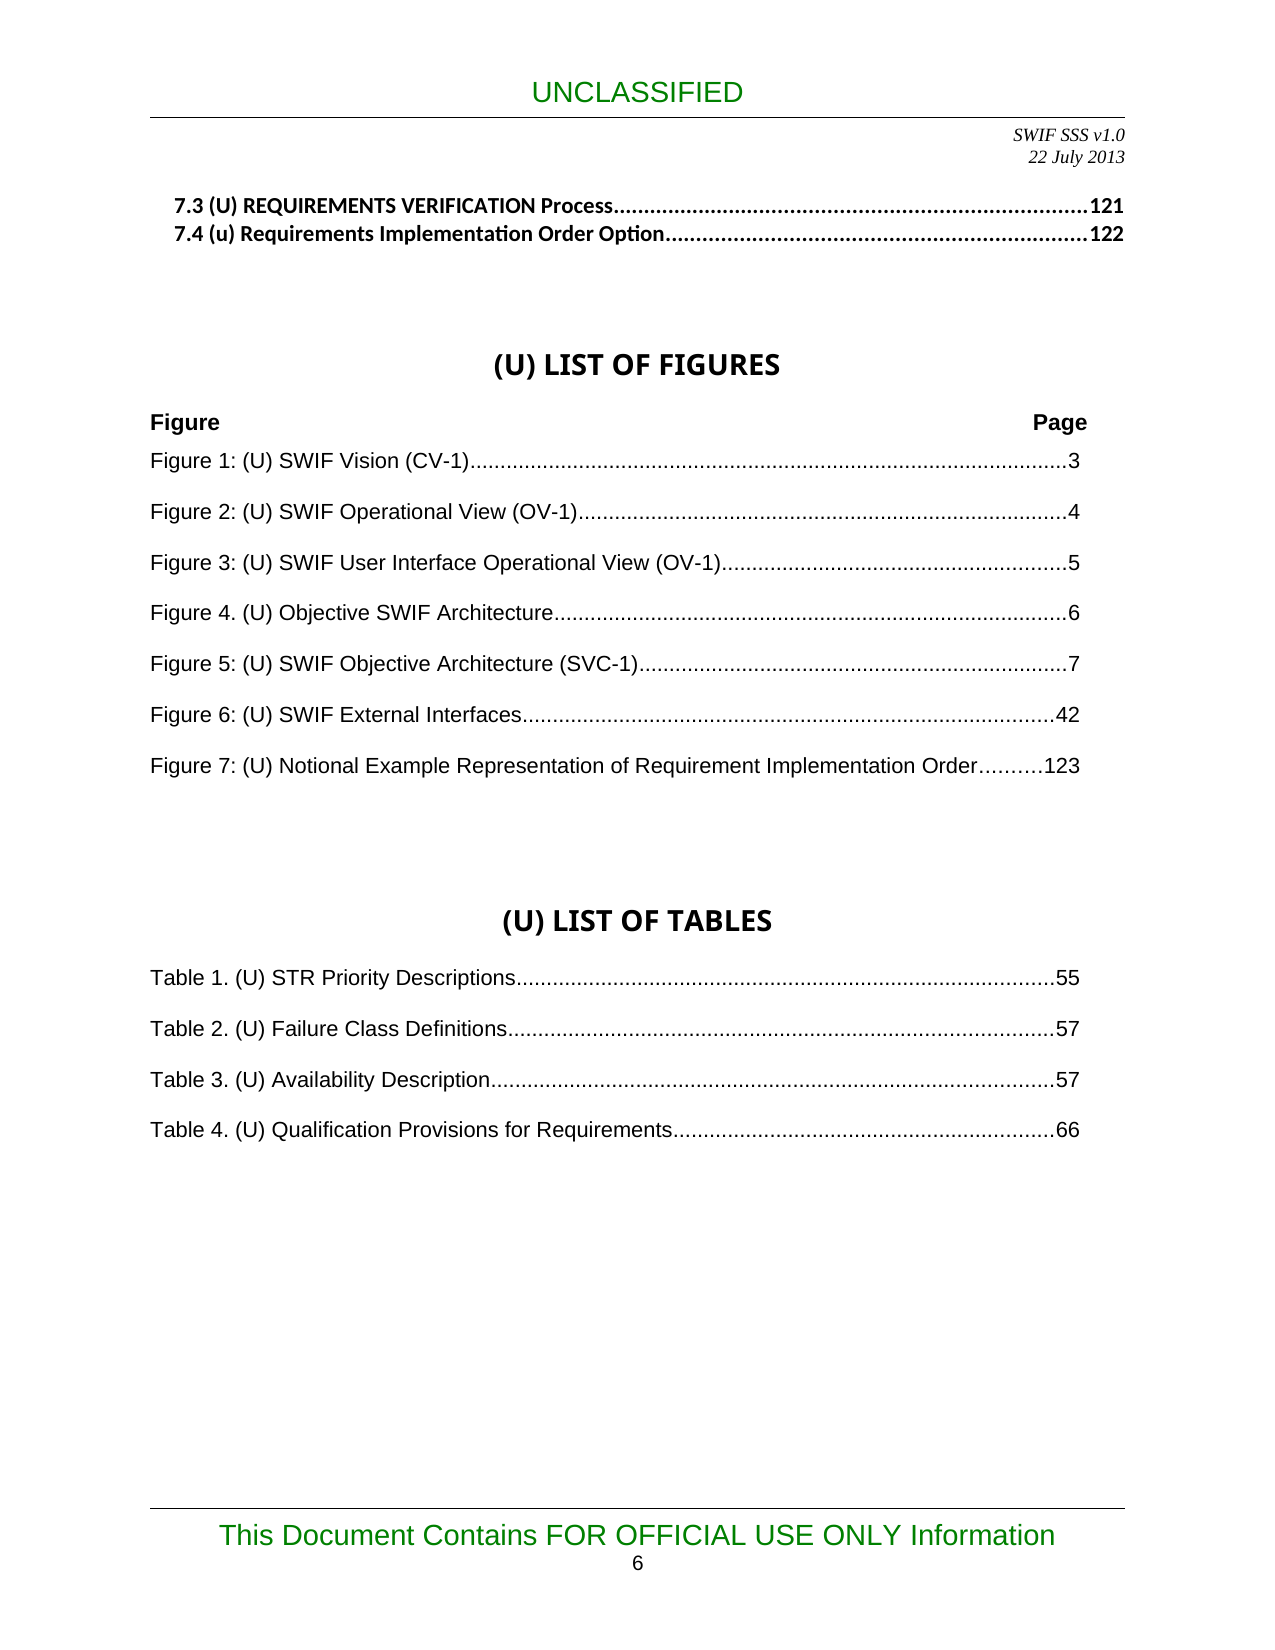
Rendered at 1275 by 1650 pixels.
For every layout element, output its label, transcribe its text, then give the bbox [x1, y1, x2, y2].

subtitle (U) List of Figures [150, 344, 1124, 384]
text Figure 2: (U) SWIF Operational View (OV-1) 4 [150, 499, 1125, 524]
text 7.4 (u) Requirements Implementation Order Option 122 [174, 219, 1125, 247]
text Table 4. (U) Qualification Provisions for Requirements 66 [150, 1117, 1125, 1142]
text Figure 5: (U) SWIF Objective Architecture (SVC-1) 7 [150, 651, 1125, 676]
text Table 1. (U) STR Priority Descriptions 55 [150, 965, 1125, 990]
text Figure 3: (U) SWIF User Interface Operational View (OV-1) 5 [150, 549, 1125, 575]
subtitle (U) List of Tables [150, 900, 1125, 940]
text Figure 4. (U) Objective SWIF Architecture 6 [150, 600, 1125, 626]
text Table 3. (U) Availability Description 57 [150, 1066, 1125, 1092]
text Figure 6: (U) SWIF External Interfaces 42 [150, 702, 1125, 727]
text Figure 7: (U) Notional Example Representation of Requirement Implementation Order 123 [150, 753, 1125, 778]
text 7.3 (U) REQUIREMENTS VERIFICATION Process 121 [174, 191, 1125, 219]
subtitle Figure Page [150, 409, 1125, 435]
text Figure 1: (U) SWIF Vision (CV-1) 3 [150, 448, 1125, 473]
text Table 2. (U) Failure Class Definitions 57 [150, 1016, 1125, 1041]
